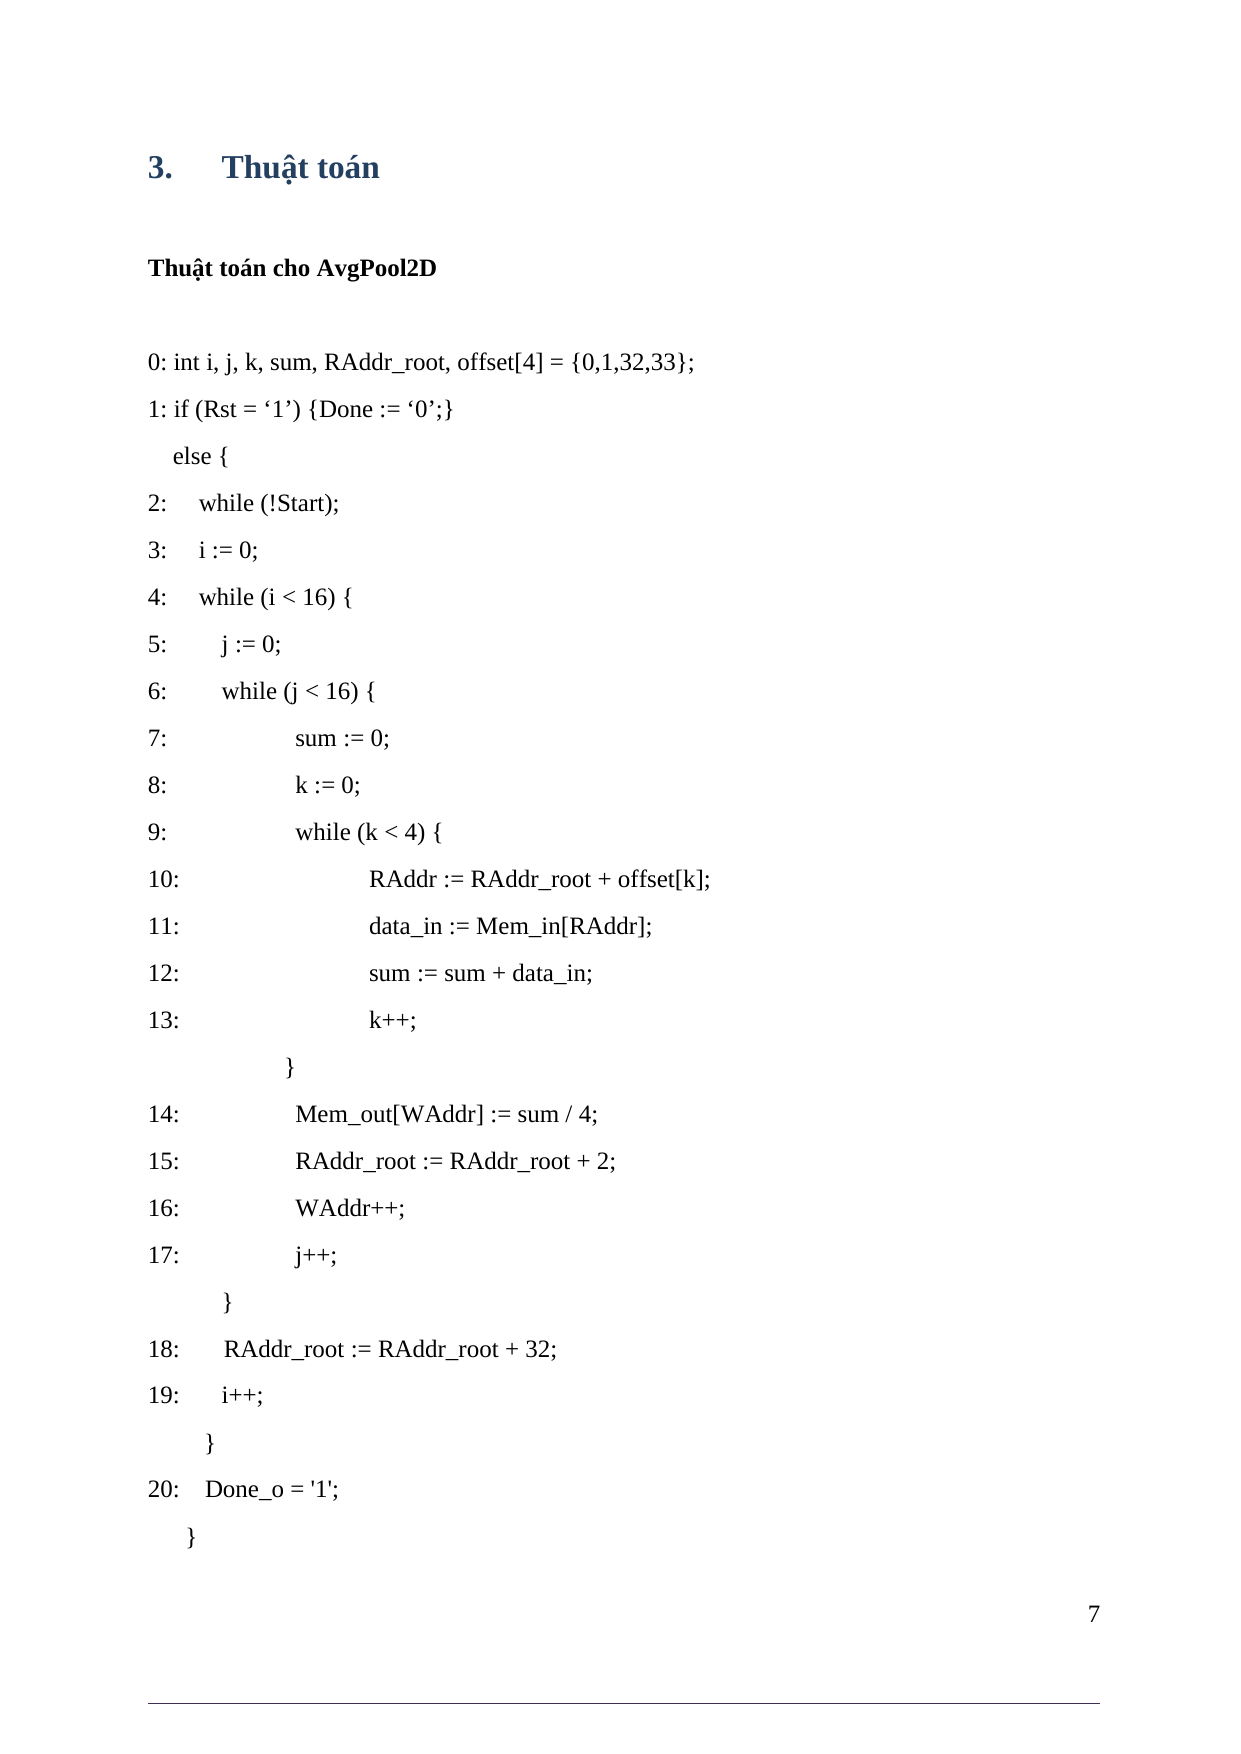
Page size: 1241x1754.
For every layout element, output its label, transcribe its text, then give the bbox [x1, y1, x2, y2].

text 10: RAddr := RAddr_root + offset[k]; [148, 864, 1100, 893]
text 5: j := 0; [148, 629, 1100, 658]
text 16: WAddr++; [148, 1193, 1100, 1221]
text 7: sum := 0; [148, 723, 1100, 752]
text 20: Done_o = '1'; [148, 1474, 1100, 1503]
text } [148, 1287, 1100, 1315]
text 1: if (Rst = ‘1’) {Done := ‘0’;} [148, 394, 1100, 423]
text 9: while (k < 4) { [148, 817, 1100, 846]
text 15: RAddr_root := RAddr_root + 2; [148, 1146, 1100, 1174]
text 12: sum := sum + data_in; [148, 958, 1100, 987]
text 18: RAddr_root := RAddr_root + 32; [148, 1334, 1100, 1362]
text } [148, 1428, 1100, 1456]
text 8: k := 0; [148, 770, 1100, 799]
text else { [148, 441, 1100, 470]
text 3: i := 0; [148, 535, 1100, 564]
text 11: data_in := Mem_in[RAddr]; [148, 911, 1100, 939]
text 14: Mem_out[WAddr] := sum / 4; [148, 1099, 1100, 1127]
text } [148, 1522, 1100, 1550]
text 19: i++; [148, 1381, 1100, 1409]
text Thuật toán cho AvgPool2D [148, 253, 1100, 282]
text 17: j++; [148, 1240, 1100, 1268]
text 2: while (!Start); [148, 488, 1100, 517]
text } [148, 1052, 1100, 1081]
text 4: while (i < 16) { [148, 582, 1100, 611]
text 0: int i, j, k, sum, RAddr_root, offset[4] = {0,1,32,33}; [148, 347, 1100, 376]
text 6: while (j < 16) { [148, 676, 1100, 705]
subtitle Thuật toán [148, 148, 1100, 186]
text 13: k++; [148, 1005, 1100, 1033]
